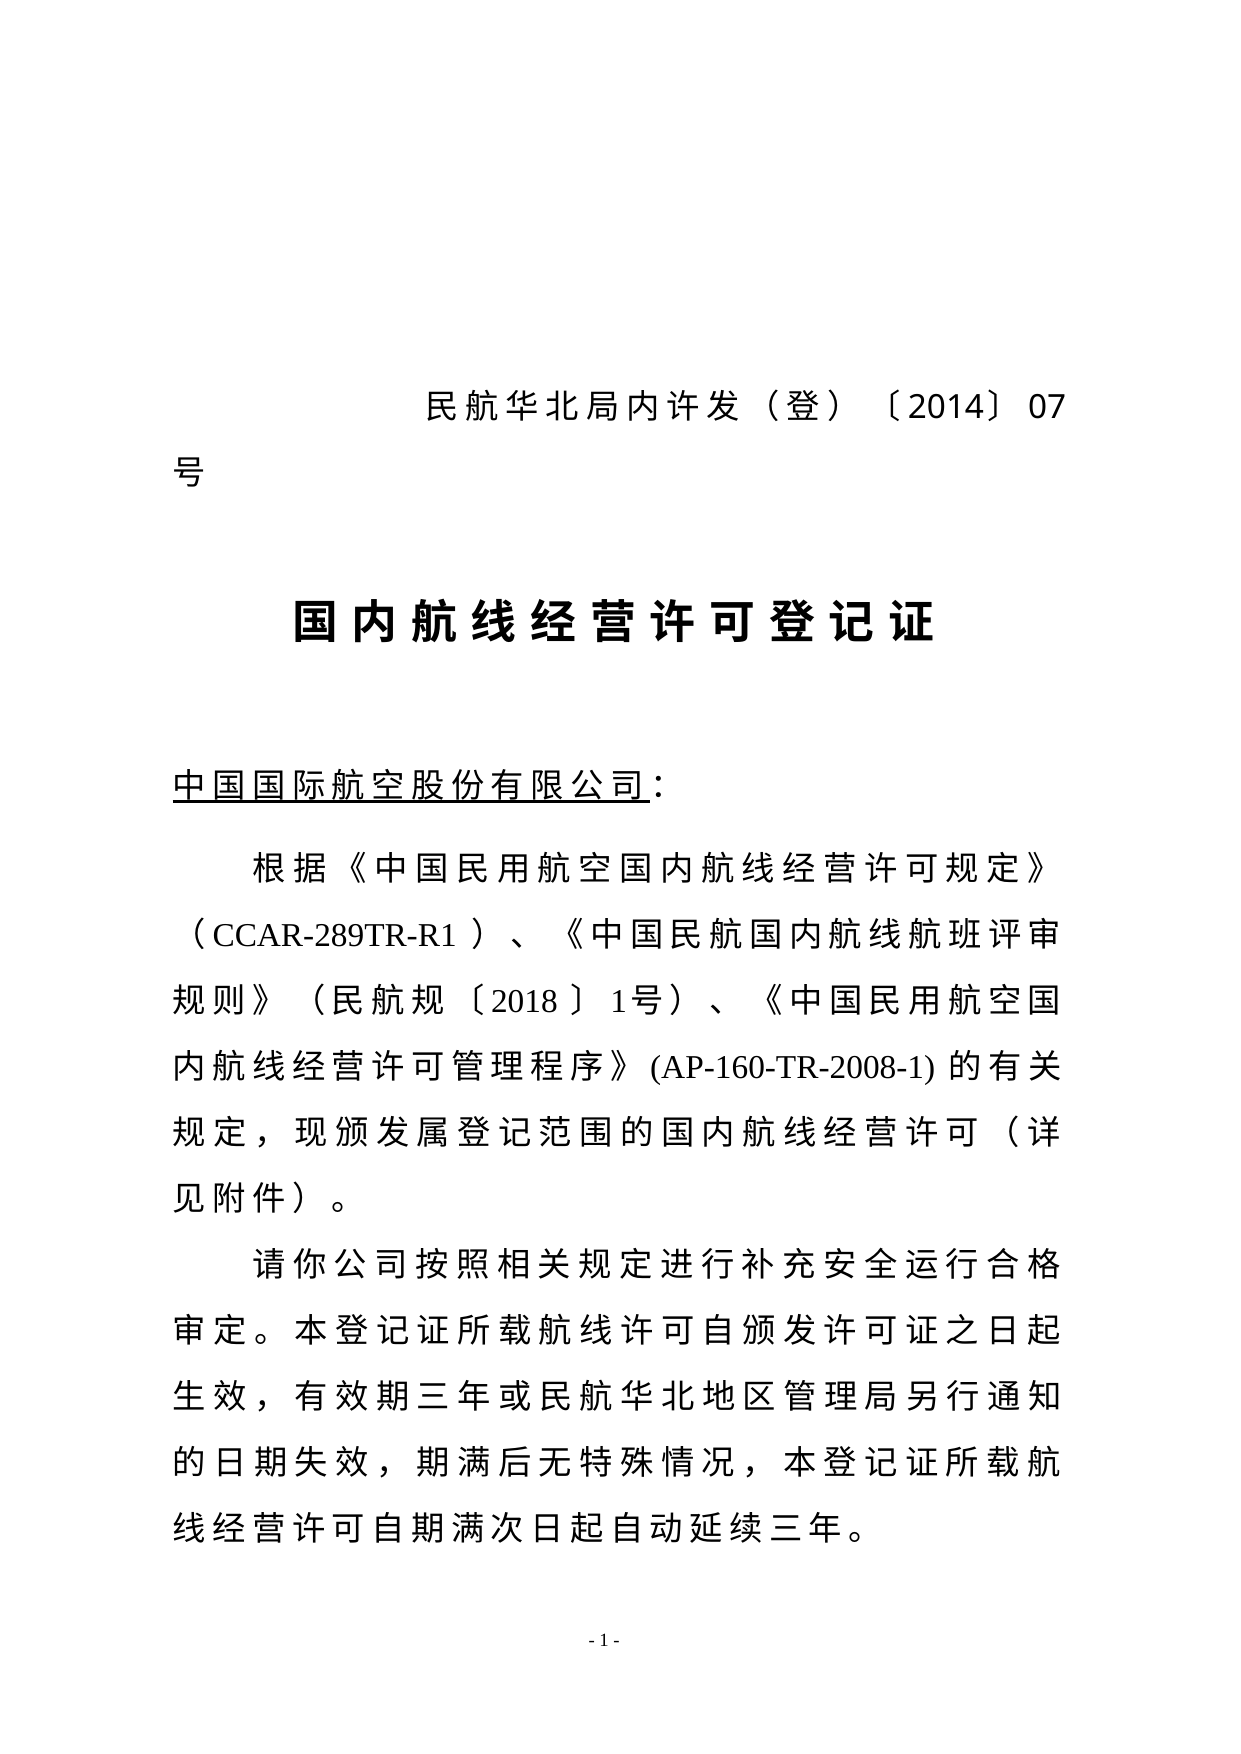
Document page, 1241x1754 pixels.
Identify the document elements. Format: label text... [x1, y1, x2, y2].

text 国内航线经营许可登记证 [172, 569, 1068, 668]
text 根据《中国民用航空国内航线经营许可规定》（CCAR-289TR-R1）、《中国民航国内航线航班评审规则》（民航规〔2018〕1号）、《中国民用航空国内航线经营许可管理程序》(AP-160-TR-2008-1)的有关规定，现颁发属登记范围的国内航线经营许可（详见附件）。 [172, 833, 1068, 1229]
text 请你公司按照相关规定进行补充安全运行合格审定。本登记证所载航线许可自颁发许可证之日起生效，有效期三年或民航华北地区管理局另行通知的日期失效，期满后无特殊情况，本登记证所载航线经营许可自期满次日起自动延续三年。 [172, 1229, 1068, 1559]
text 中国国际航空股份有限公司： [172, 750, 1068, 816]
text 民航华北局内许发（登）〔2014〕07号 [172, 371, 1068, 503]
